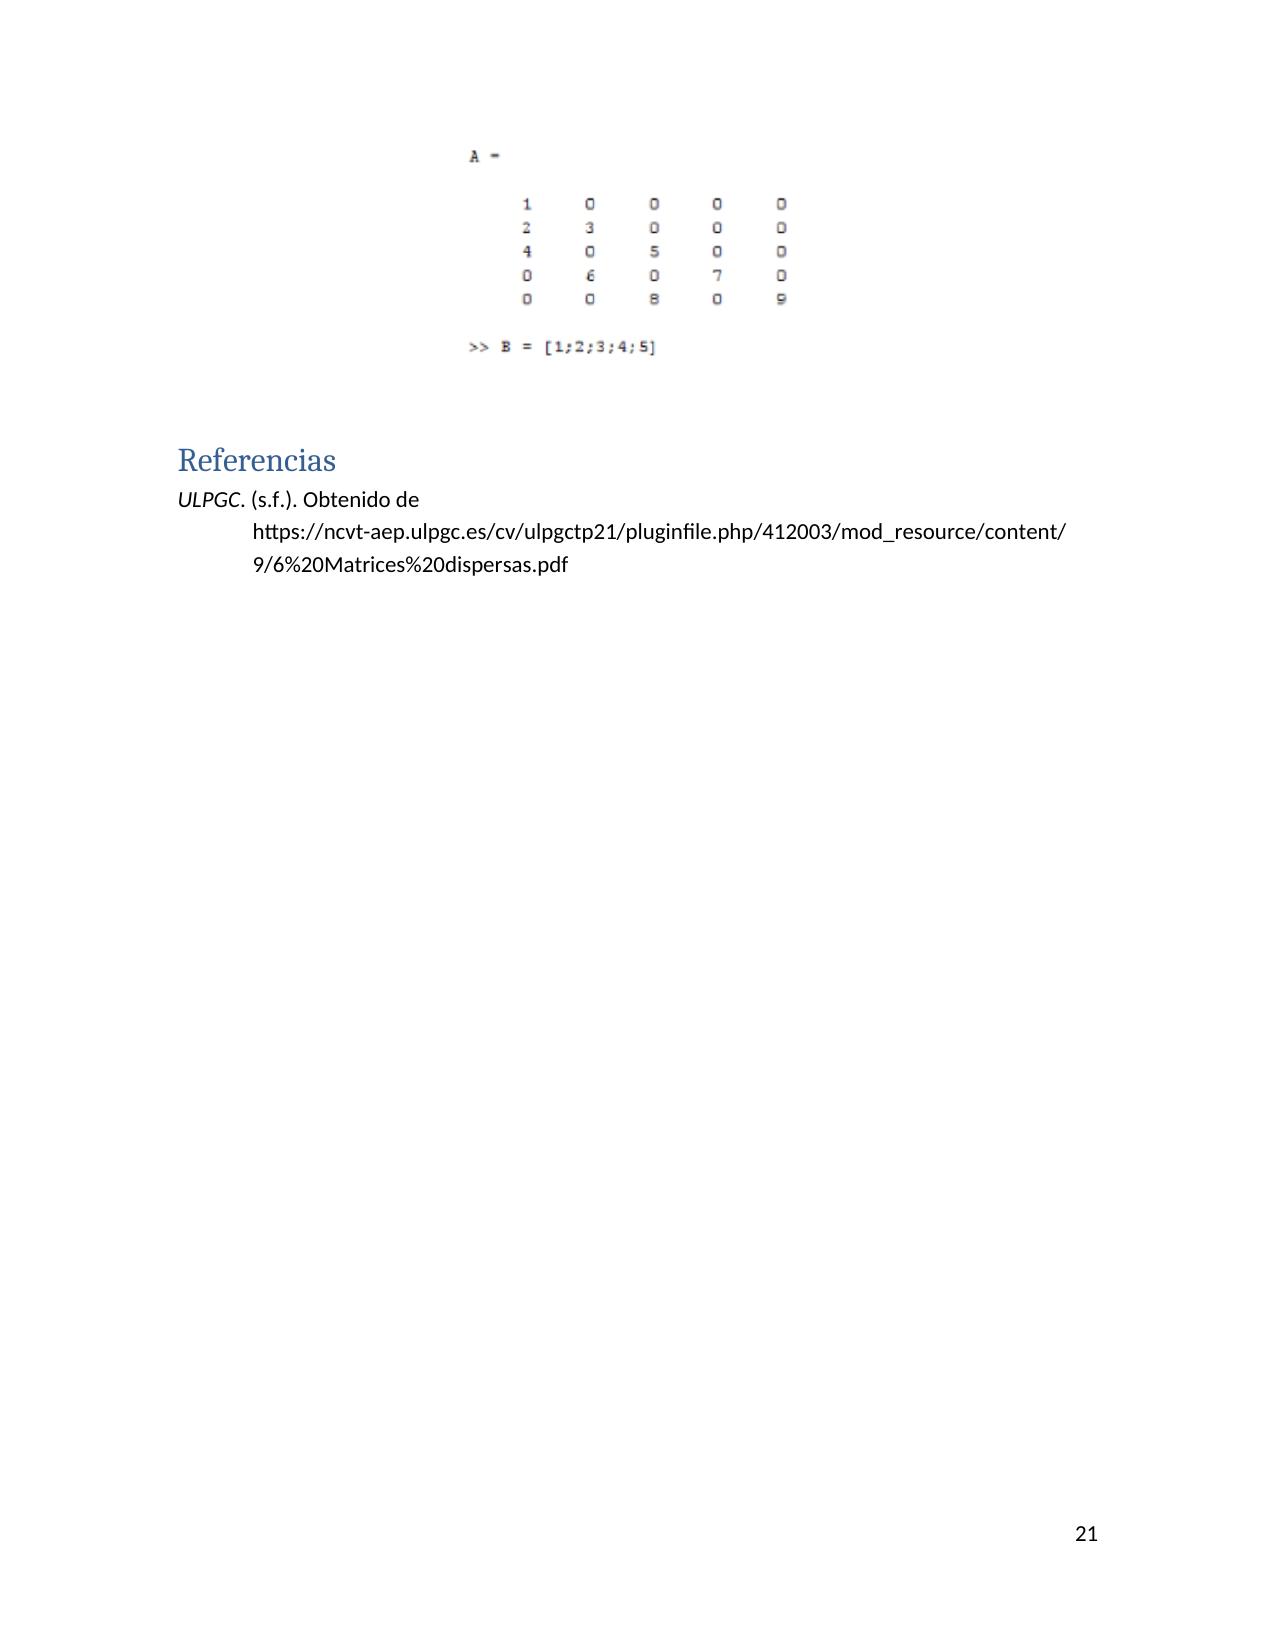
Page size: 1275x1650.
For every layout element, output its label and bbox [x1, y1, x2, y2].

picture [468, 147, 807, 359]
